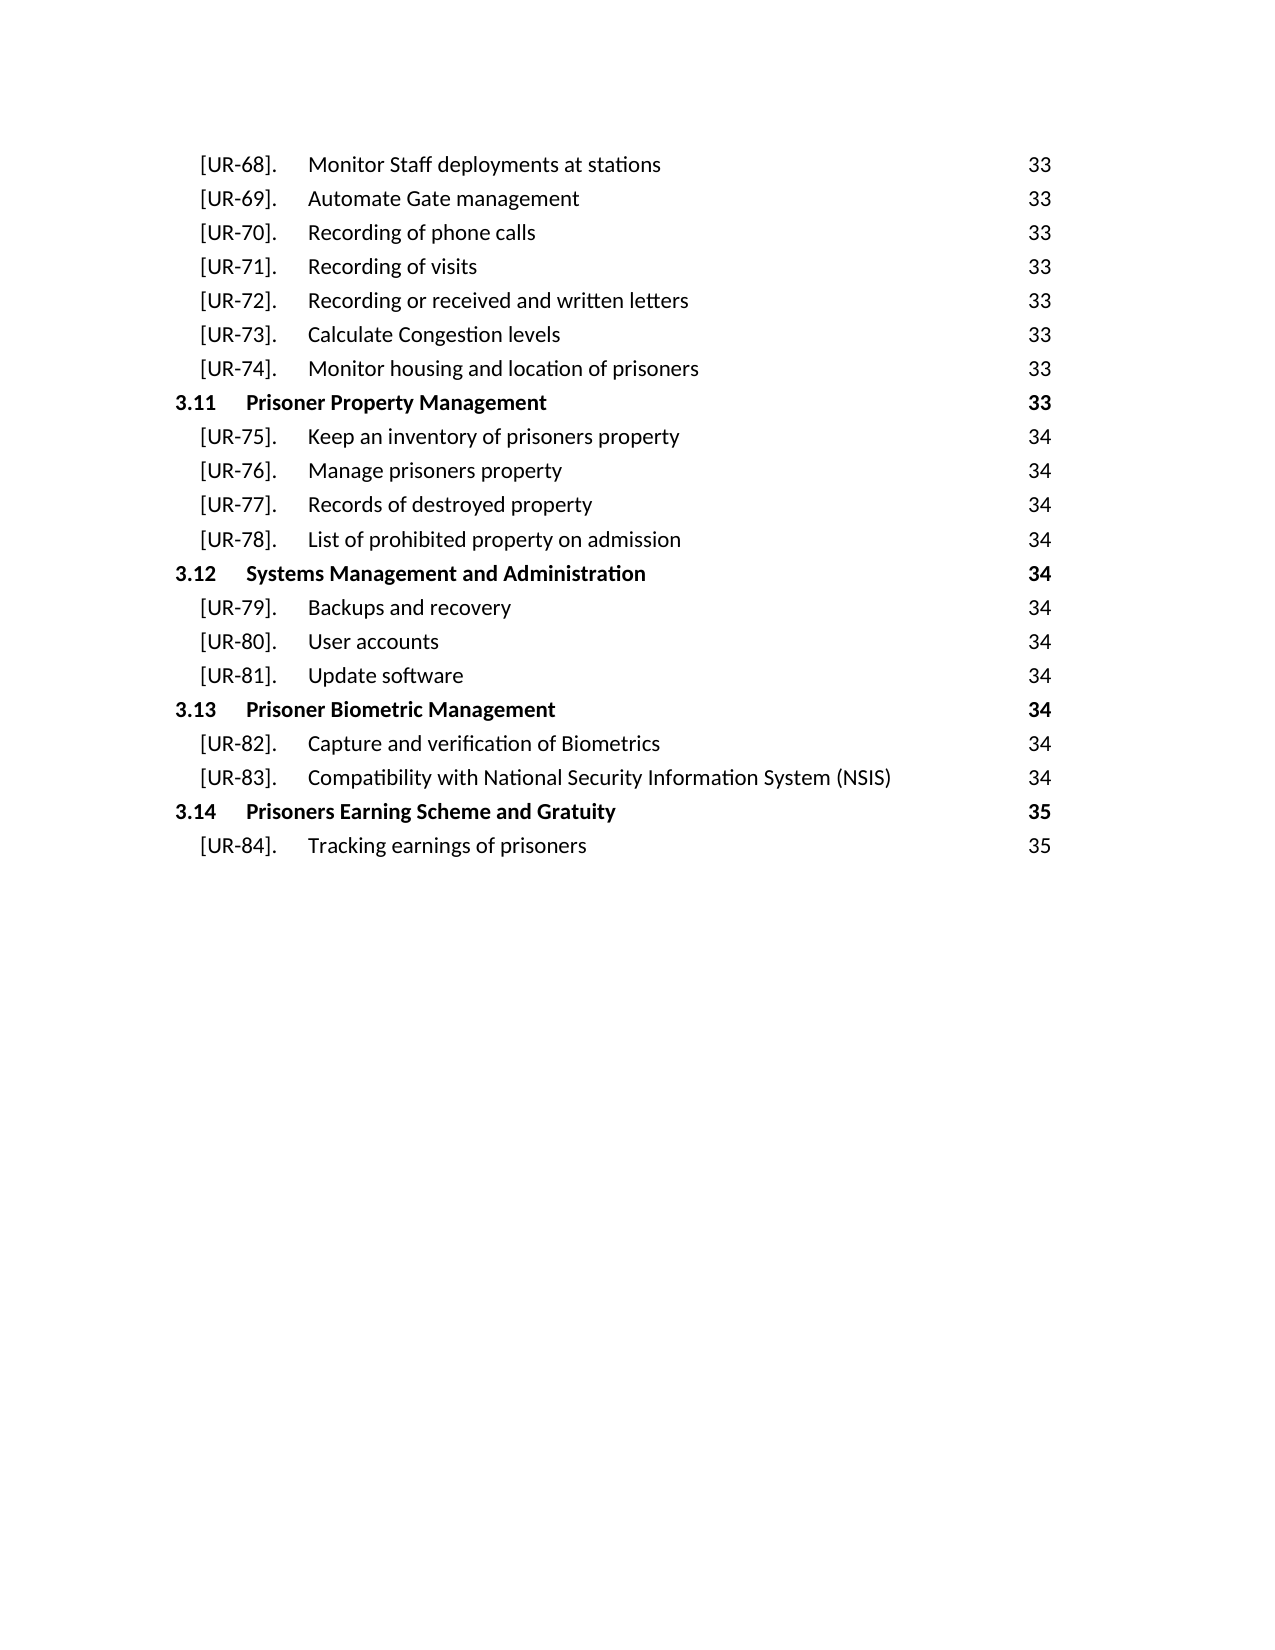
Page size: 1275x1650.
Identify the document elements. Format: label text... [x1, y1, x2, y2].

text [UR-77]. Records of destroyed property 60 [200, 491, 1125, 519]
text 3.13 Prisoner Biometric Management 60 [175, 695, 1125, 723]
text [UR-80]. User accounts 60 [200, 627, 1125, 655]
text [UR-69]. Automate Gate management 59 [200, 184, 1125, 212]
text [UR-81]. Update software 60 [200, 661, 1125, 689]
text [UR-68]. Monitor Staff deployments at stations 59 [200, 150, 1125, 178]
text [UR-74]. Monitor housing and location of prisoners 59 [200, 354, 1125, 382]
text [UR-82]. Capture and verification of Biometrics 60 [200, 729, 1125, 757]
text [UR-71]. Recording of visits 59 [200, 252, 1125, 280]
text [UR-83]. Compatibility with National Security Information System (NSIS) 60 [200, 763, 1125, 791]
text 3.12 Systems Management and Administration 60 [175, 559, 1125, 587]
text [UR-79]. Backups and recovery 60 [200, 593, 1125, 621]
text [UR-70]. Recording of phone calls 59 [200, 218, 1125, 246]
text 3.14 Prisoners Earning Scheme and Gratuity 60 [175, 797, 1125, 825]
text 3.11 Prisoner Property Management 59 [175, 388, 1125, 416]
text [UR-72]. Recording or received and written letters 59 [200, 286, 1125, 314]
text [UR-75]. Keep an inventory of prisoners property 59 [200, 422, 1125, 451]
text [UR-84]. Tracking earnings of prisoners 60 [200, 831, 1125, 859]
text [UR-73]. Calculate Congestion levels 59 [200, 320, 1125, 348]
text [UR-78]. List of prohibited property on admission 60 [200, 525, 1125, 553]
text [UR-76]. Manage prisoners property 59 [200, 457, 1125, 484]
